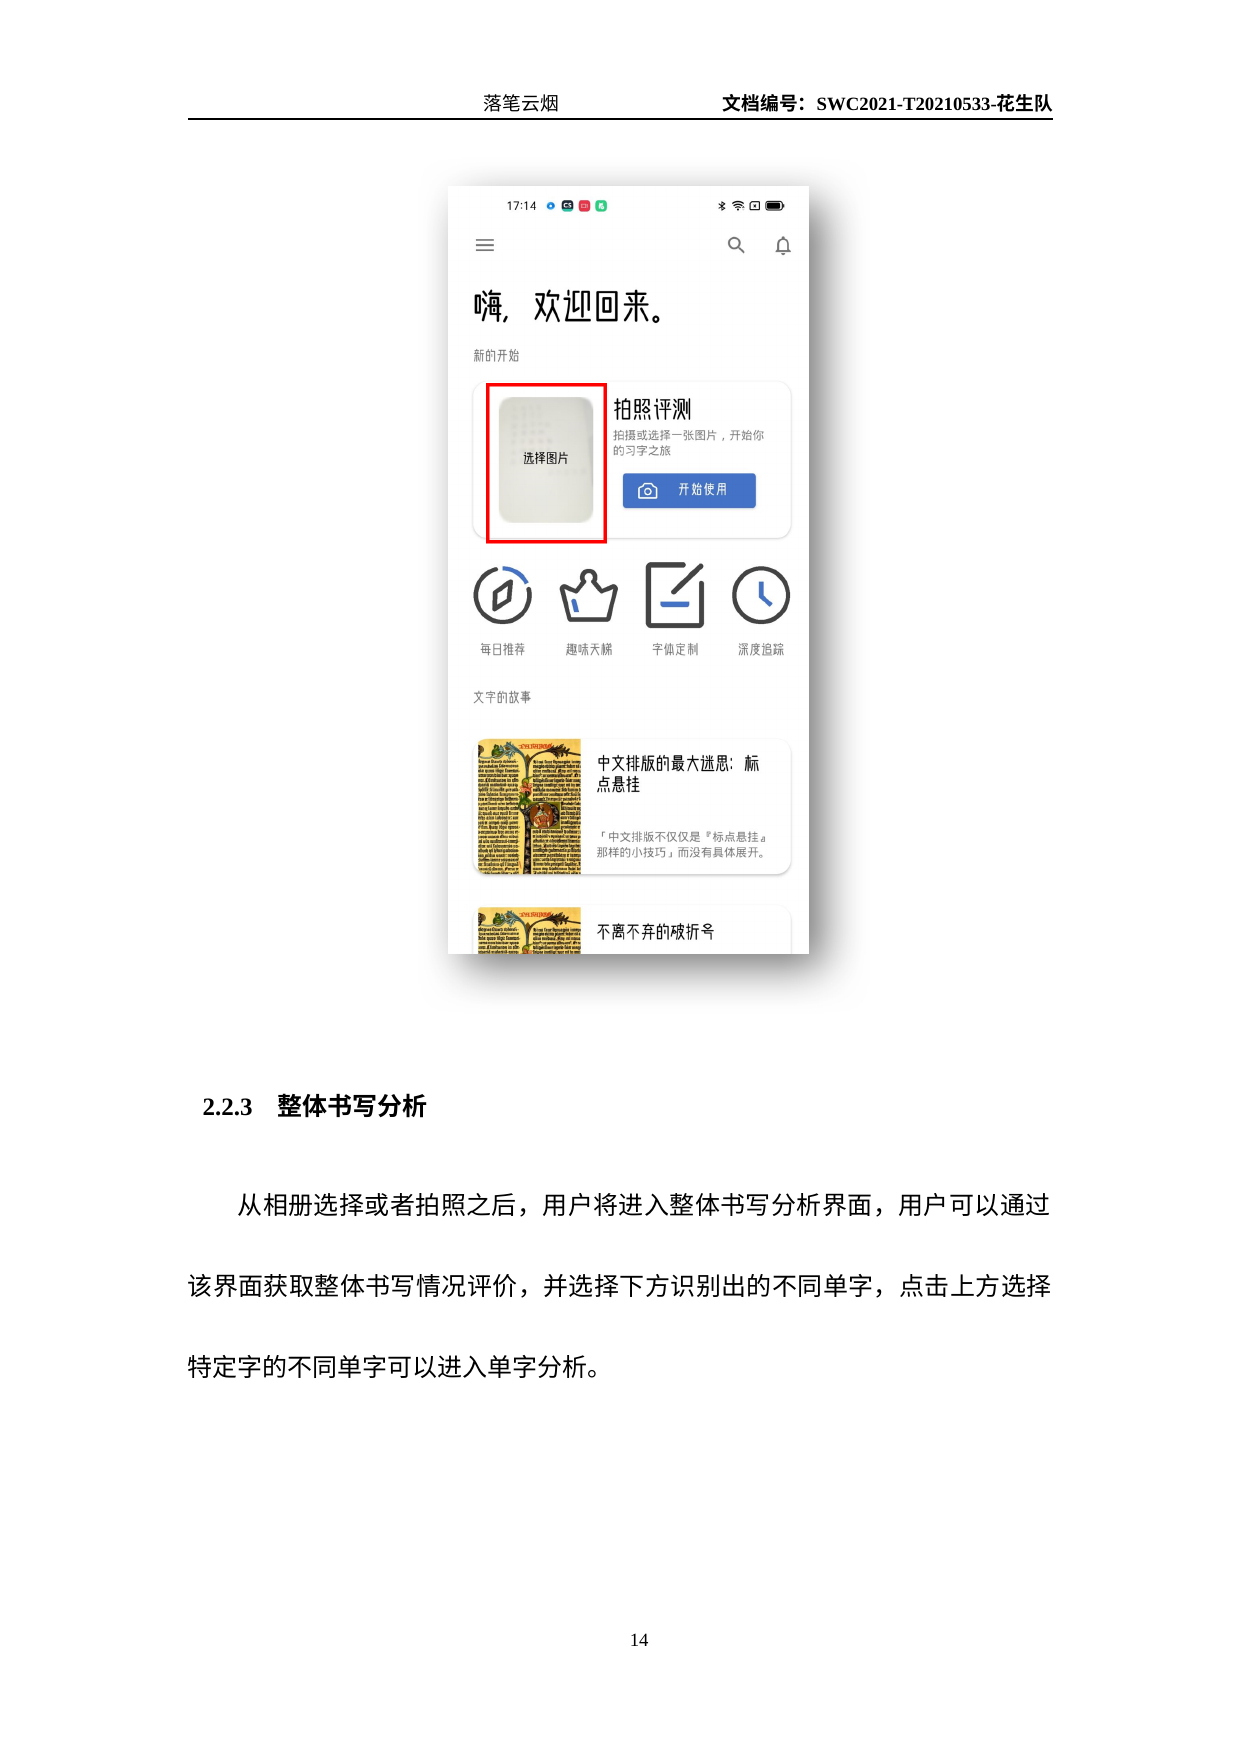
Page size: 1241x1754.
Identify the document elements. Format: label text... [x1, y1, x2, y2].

picture [448, 186, 809, 954]
subtitle 整体书写分析 [202, 1072, 1053, 1137]
text 从相册选择或者拍照之后，用户将进入整体书写分析界面，用户可以通过该界面获取整体书写情况评价，并选择下方识别出的不同单字，点击上方选择特定字的不同单字可以进入单字分析。 [187, 1171, 1053, 1398]
